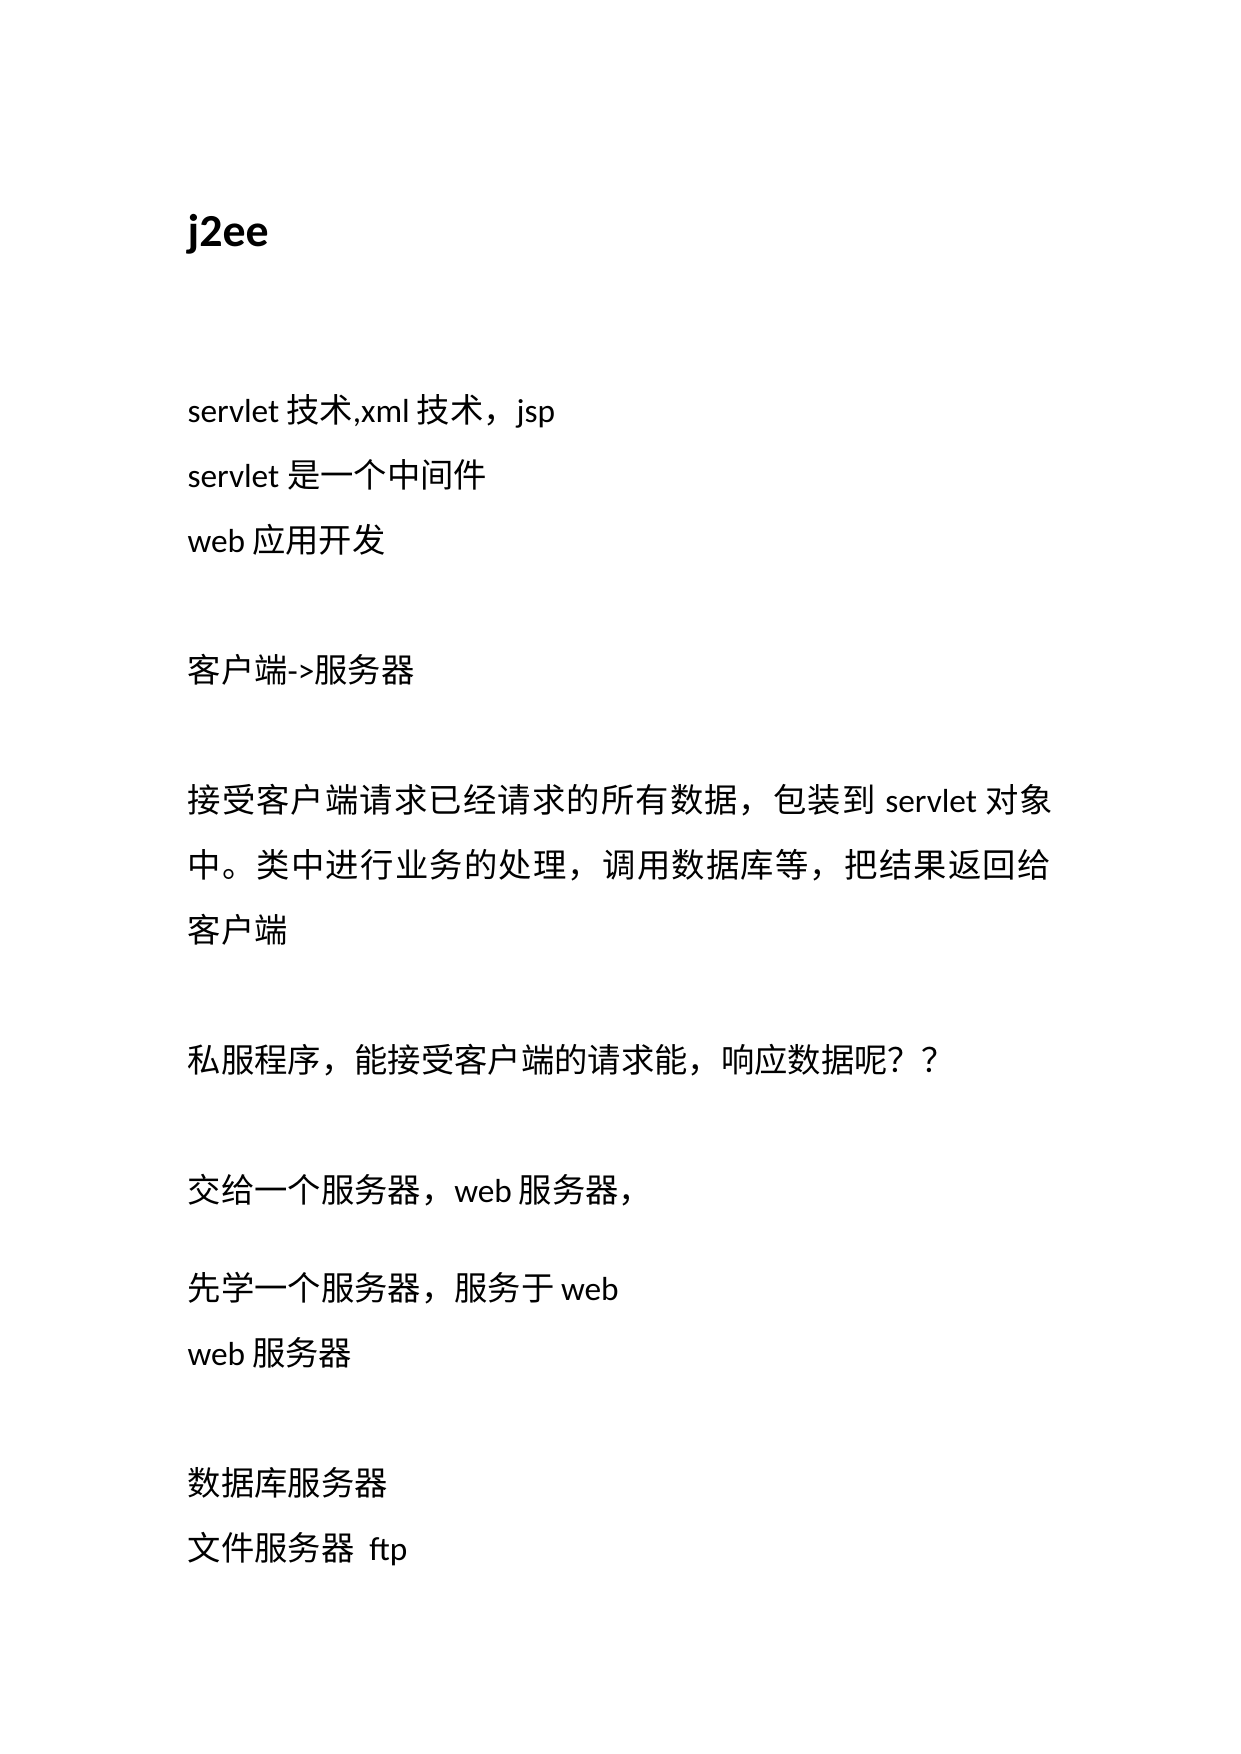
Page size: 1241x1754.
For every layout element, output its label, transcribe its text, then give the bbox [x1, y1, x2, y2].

text web应用开发 [187, 506, 1053, 571]
text 私服程序，能接受客户端的请求能，响应数据呢？？ [187, 1026, 1053, 1091]
text 客户端->服务器 [187, 636, 1053, 701]
text 先学一个服务器，服务于web [187, 1253, 1053, 1318]
text servlet 是一个中间件 [187, 441, 1053, 506]
text web服务器 [187, 1318, 1053, 1383]
text 接受客户端请求已经请求的所有数据，包装到servlet对象中。类中进行业务的处理，调用数据库等，把结果返回给客户端 [187, 766, 1053, 961]
text 文件服务器 ftp [187, 1513, 1053, 1578]
text servlet技术,xml技术，jsp [187, 376, 1053, 441]
text 交给一个服务器，web服务器， [187, 1156, 1053, 1221]
text 数据库服务器 [187, 1448, 1053, 1513]
subtitle j2ee [187, 197, 1053, 262]
